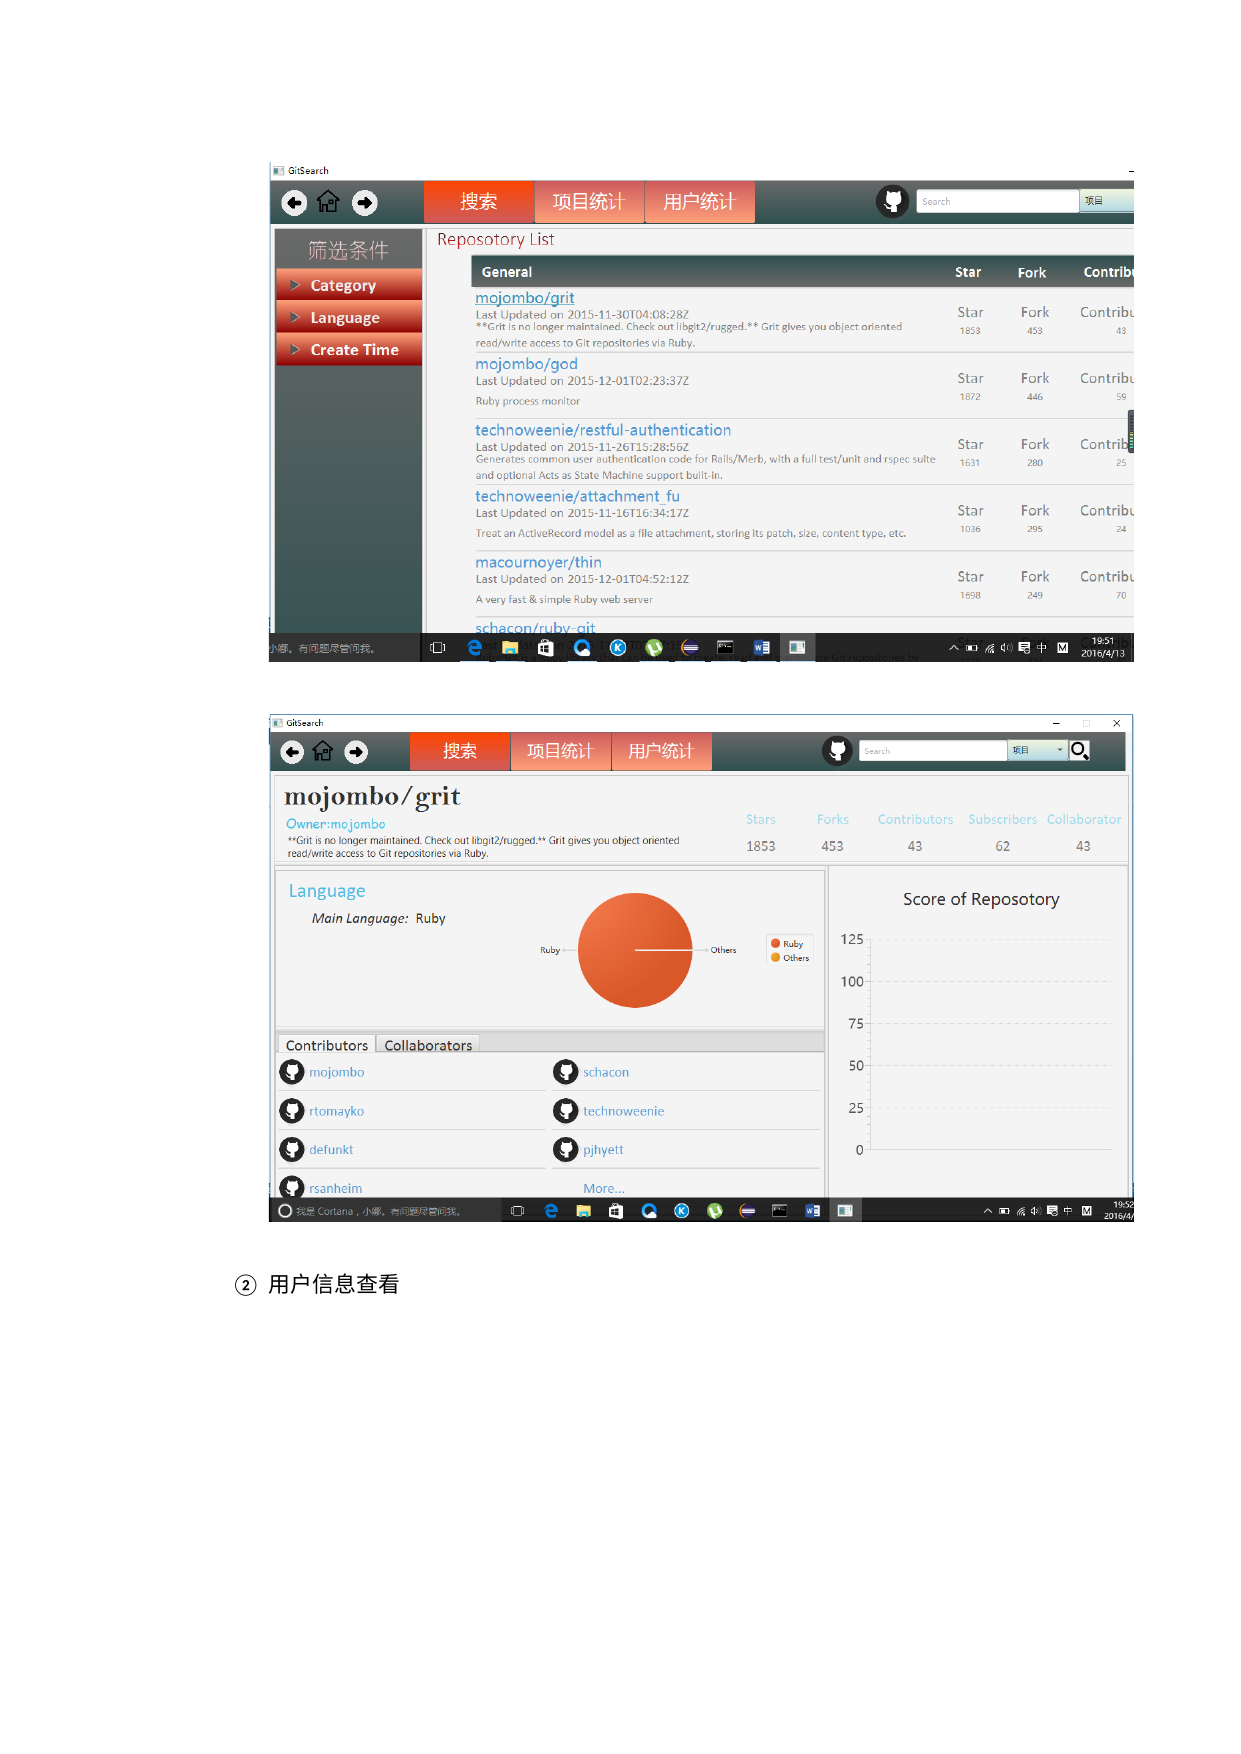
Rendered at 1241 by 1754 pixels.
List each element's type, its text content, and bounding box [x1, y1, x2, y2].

picture [268, 162, 1134, 662]
picture [268, 714, 1134, 1222]
list 用户信息查看 [231, 1267, 1053, 1299]
